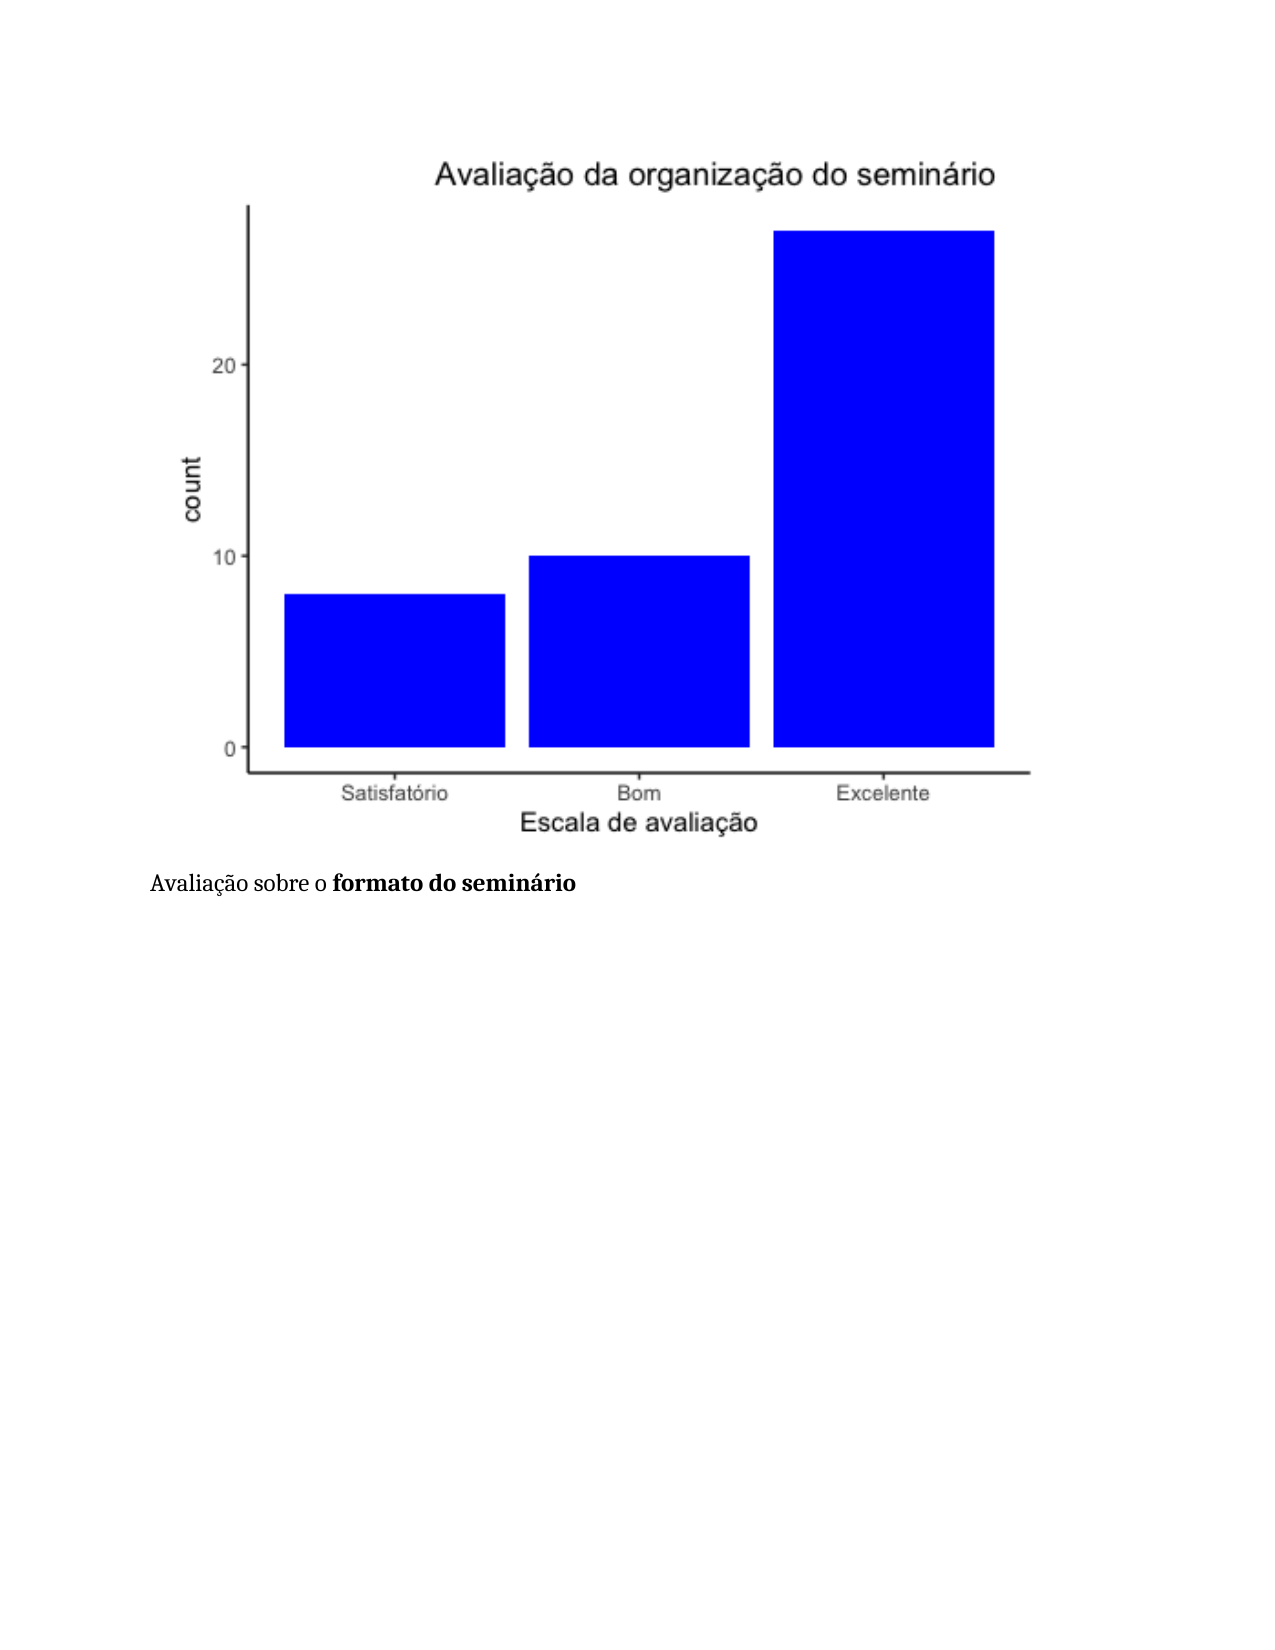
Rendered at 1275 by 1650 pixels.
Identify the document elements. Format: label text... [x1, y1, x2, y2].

text Avaliação sobre o formato do seminário [150, 869, 1125, 897]
picture [168, 150, 1044, 850]
